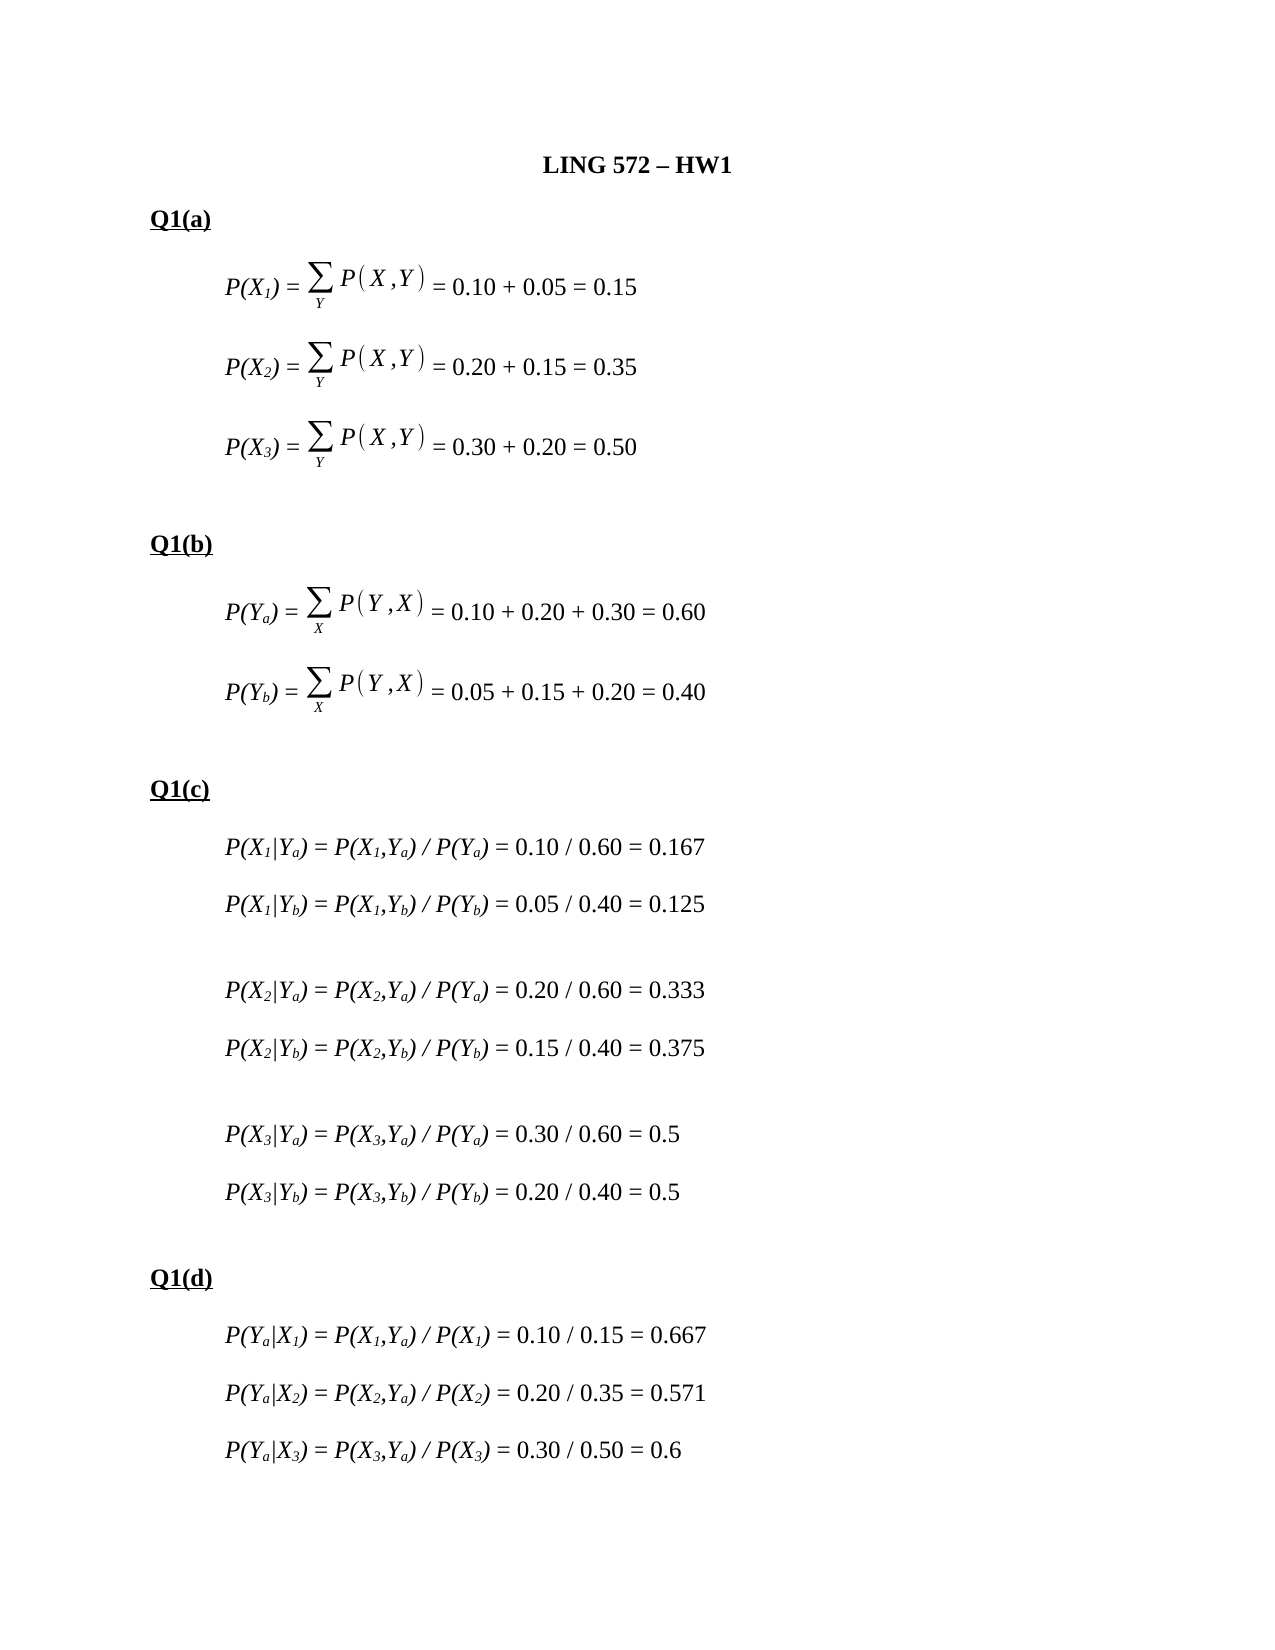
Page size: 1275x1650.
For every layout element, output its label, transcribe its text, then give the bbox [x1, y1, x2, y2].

text P(X1|Yb) = P(X1,Yb) / P(Yb) = 0.05 / 0.40 = 0.125 [225, 889, 1125, 918]
text LING 572 – HW1 [150, 150, 1125, 179]
text Q1(a) [150, 204, 1125, 233]
text P(X2|Ya) = P(X2,Ya) / P(Ya) = 0.20 / 0.60 = 0.333 [225, 976, 1125, 1004]
text P(X3|Yb) = P(X3,Yb) / P(Yb) = 0.20 / 0.40 = 0.5 [225, 1177, 1125, 1206]
text Q1(b) [150, 529, 1125, 558]
text P(X2|Yb) = P(X2,Yb) / P(Yb) = 0.15 / 0.40 = 0.375 [225, 1033, 1125, 1062]
text P(X2) = = 0.20 + 0.15 = 0.35 [225, 341, 1125, 392]
text P(X1) = = 0.10 + 0.05 = 0.15 [225, 261, 1125, 312]
text P(X3) = = 0.30 + 0.20 = 0.50 [225, 421, 1125, 471]
text P(Yb) = = 0.05 + 0.15 + 0.20 = 0.40 [225, 666, 1125, 717]
text P(X1|Ya) = P(X1,Ya) / P(Ya) = 0.10 / 0.60 = 0.167 [225, 832, 1125, 861]
text P(Ya|X1) = P(X1,Ya) / P(X1) = 0.10 / 0.15 = 0.667 [225, 1321, 1125, 1349]
text P(X3|Ya) = P(X3,Ya) / P(Ya) = 0.30 / 0.60 = 0.5 [225, 1119, 1125, 1148]
text P(Ya) = = 0.10 + 0.20 + 0.30 = 0.60 [225, 586, 1125, 637]
text Q1(d) [150, 1263, 1125, 1292]
text P(Ya|X2) = P(X2,Ya) / P(X2) = 0.20 / 0.35 = 0.571 [225, 1378, 1125, 1407]
text Q1(c) [150, 774, 1125, 803]
text P(Ya|X3) = P(X3,Ya) / P(X3) = 0.30 / 0.50 = 0.6 [225, 1436, 1125, 1464]
